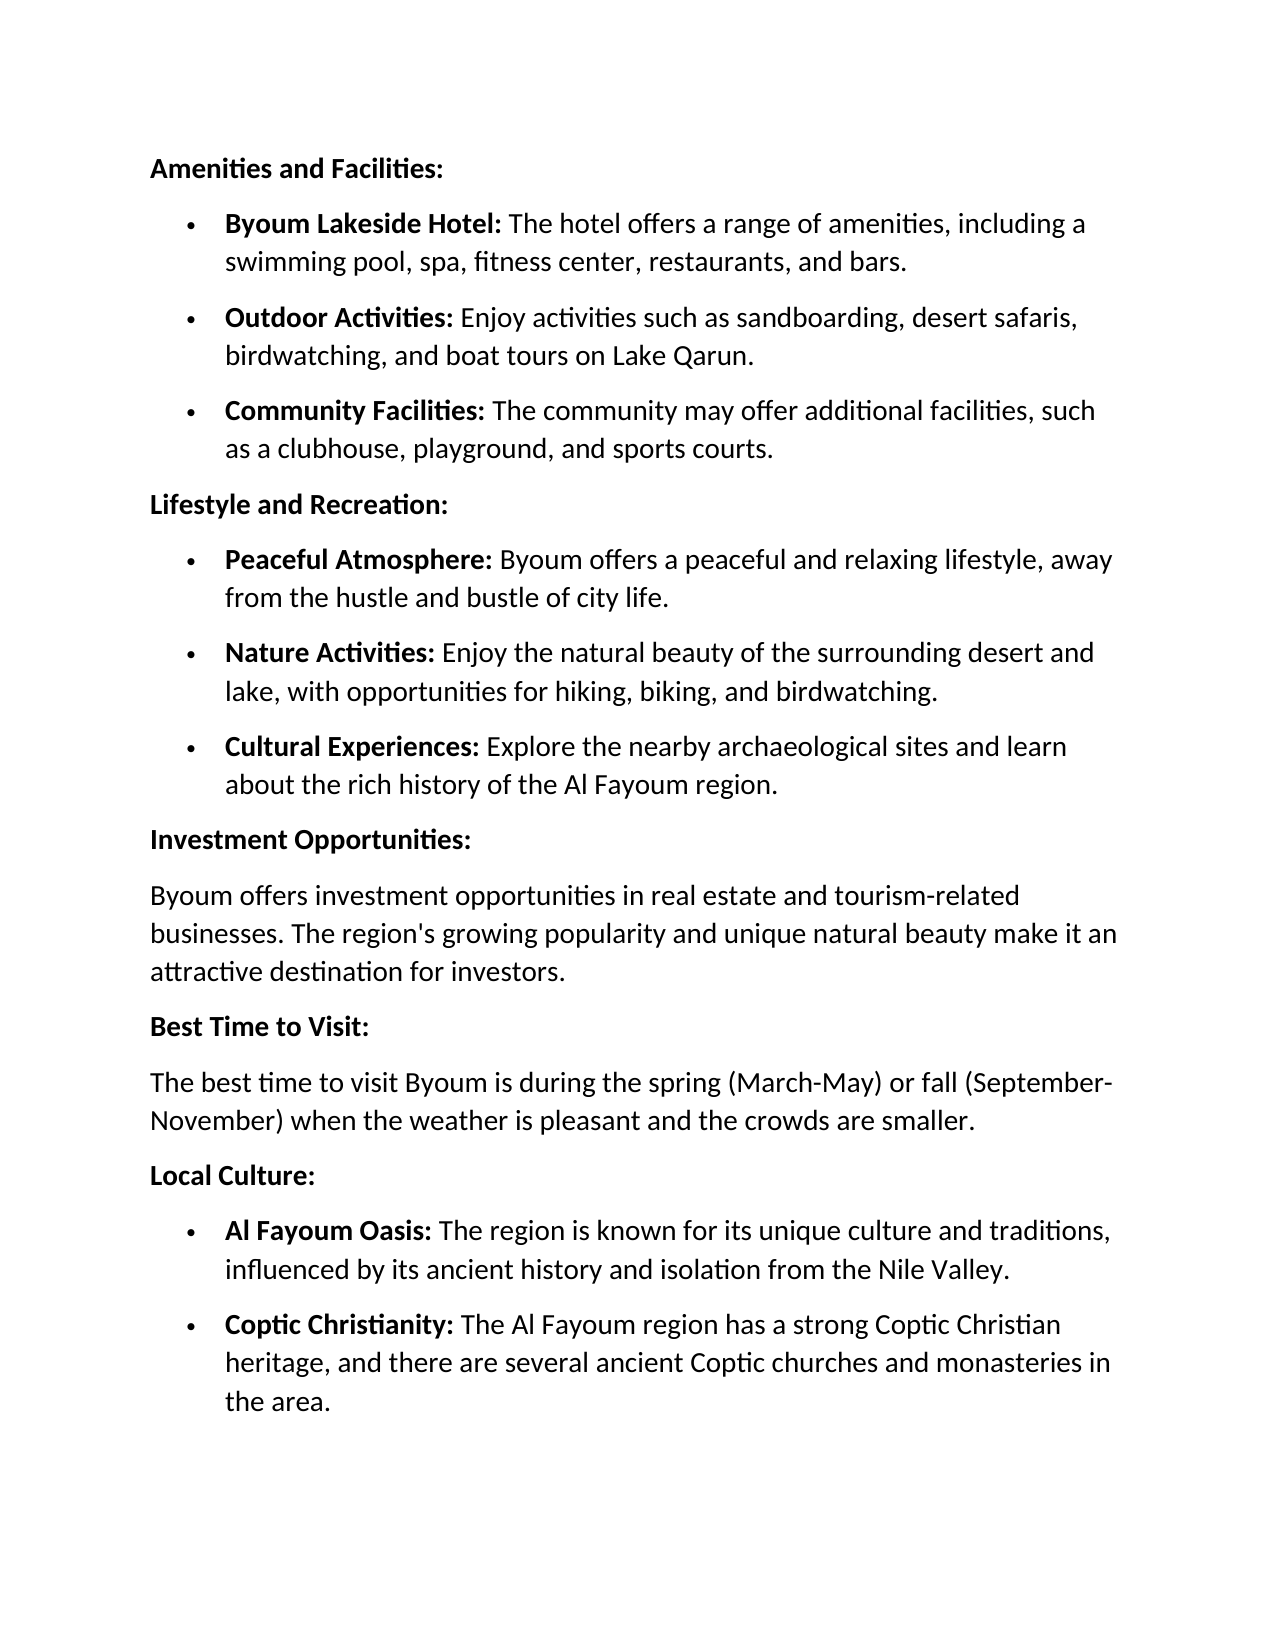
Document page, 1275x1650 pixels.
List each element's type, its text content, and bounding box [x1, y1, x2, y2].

text Amenities and Facilities: [150, 150, 1125, 186]
text Local Culture: [150, 1157, 1125, 1193]
text Best Time to Visit: [150, 1008, 1125, 1044]
list Community Facilities: The community may offer additional facilities, such as a clubhouse, playground, and sports courts. [187, 392, 1125, 466]
list Cultural Experiences: Explore the nearby archaeological sites and learn about the rich history of the Al Fayoum region. [187, 728, 1125, 802]
list Nature Activities: Enjoy the natural beauty of the surrounding desert and lake, with opportunities for hiking, biking, and birdwatching. [187, 634, 1125, 708]
list Al Fayoum Oasis: The region is known for its unique culture and traditions, influenced by its ancient history and isolation from the Nile Valley. [187, 1212, 1125, 1286]
text Byoum offers investment opportunities in real estate and tourism-related businesses. The region's growing popularity and unique natural beauty make it an attractive destination for investors. [150, 877, 1125, 989]
list Byoum Lakeside Hotel: The hotel offers a range of amenities, including a swimming pool, spa, fitness center, restaurants, and bars. [187, 205, 1125, 279]
list Peaceful Atmosphere: Byoum offers a peaceful and relaxing lifestyle, away from the hustle and bustle of city life. [187, 541, 1125, 615]
list Outdoor Activities: Enjoy activities such as sandboarding, desert safaris, birdwatching, and boat tours on Lake Qarun. [187, 299, 1125, 373]
text Lifestyle and Recreation: [150, 486, 1125, 521]
list Coptic Christianity: The Al Fayoum region has a strong Coptic Christian heritage, and there are several ancient Coptic churches and monasteries in the area. [187, 1306, 1125, 1418]
text Investment Opportunities: [150, 821, 1125, 857]
text The best time to visit Byoum is during the spring (March-May) or fall (September-November) when the weather is pleasant and the crowds are smaller. [150, 1064, 1125, 1138]
